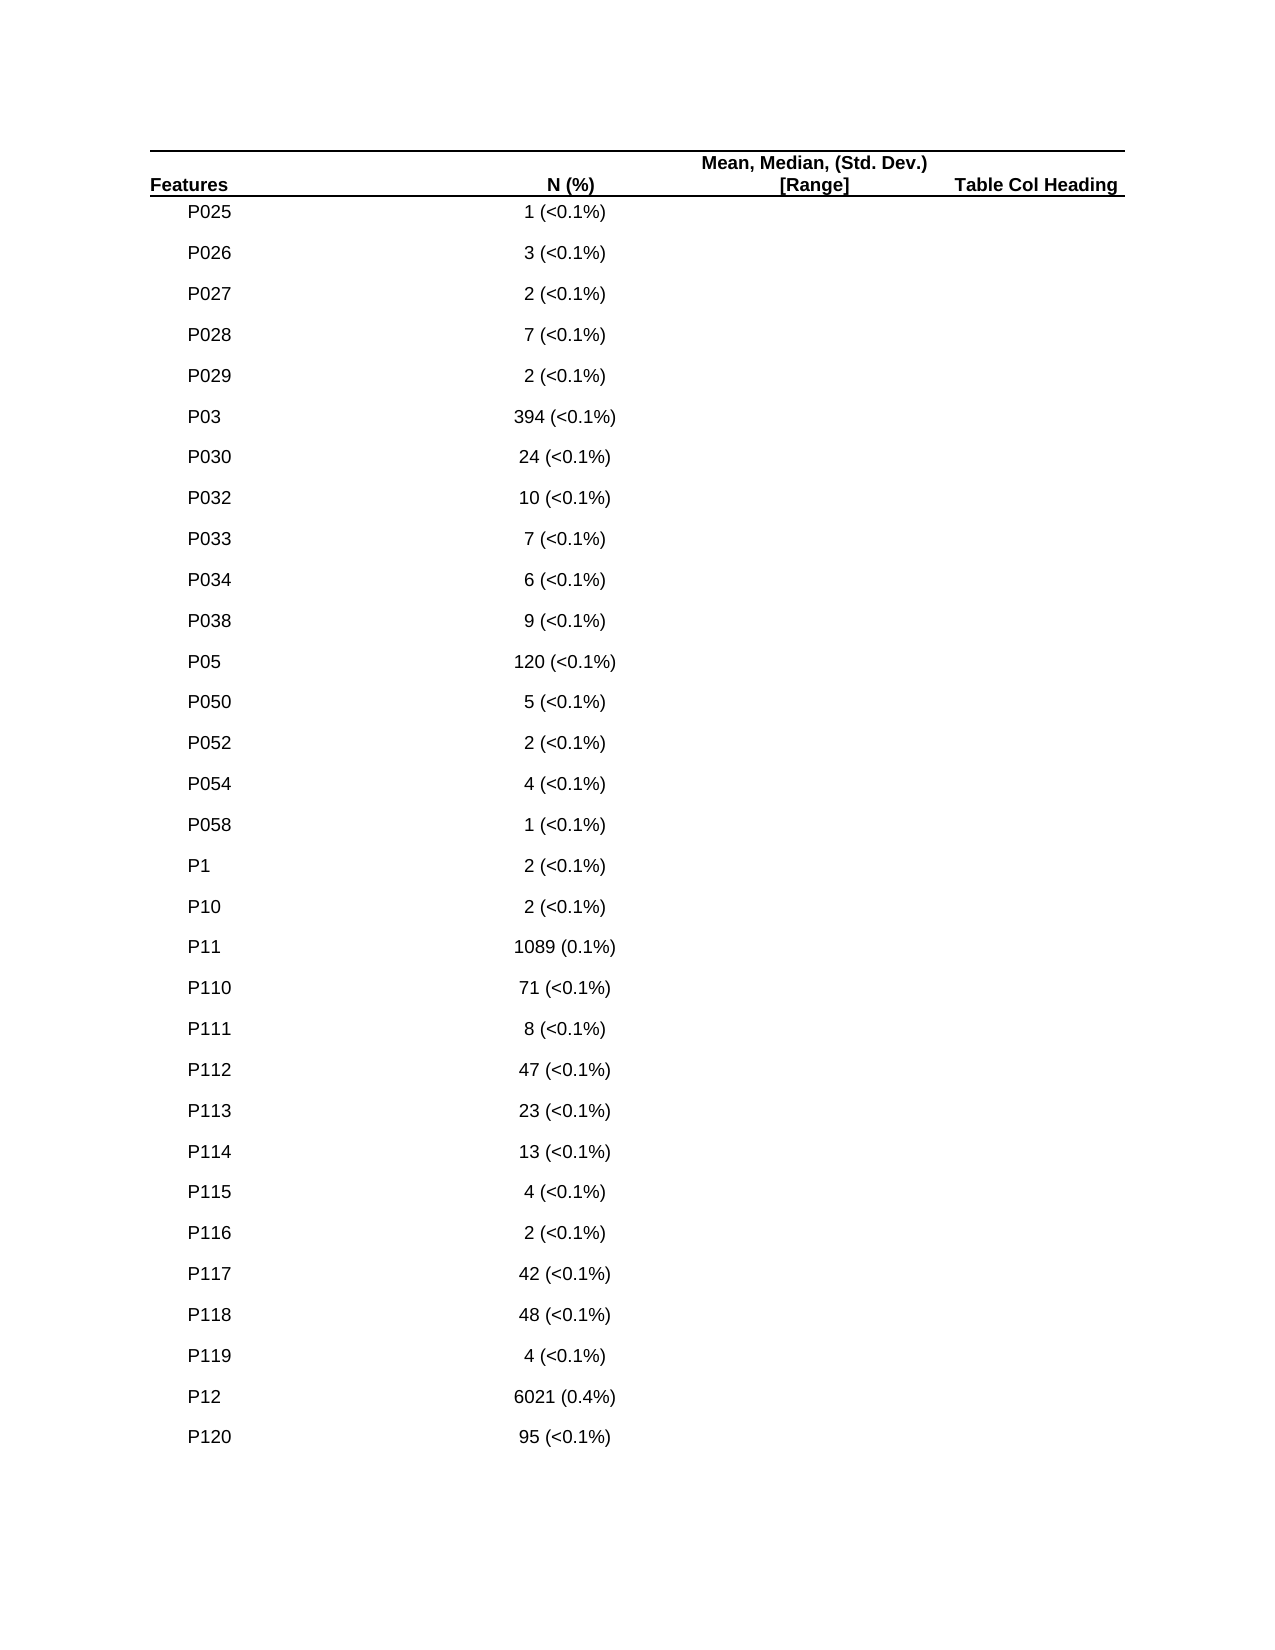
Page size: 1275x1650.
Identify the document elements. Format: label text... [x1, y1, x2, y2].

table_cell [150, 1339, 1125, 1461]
table_header Features [150, 152, 460, 195]
table_header N (%) [460, 152, 682, 195]
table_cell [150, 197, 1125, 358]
table_header Mean, Median, (Std. Dev.) [Range] [682, 152, 947, 195]
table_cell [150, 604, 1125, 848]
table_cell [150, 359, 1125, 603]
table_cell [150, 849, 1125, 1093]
table_header Table Col Heading [947, 152, 1125, 195]
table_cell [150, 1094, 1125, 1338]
